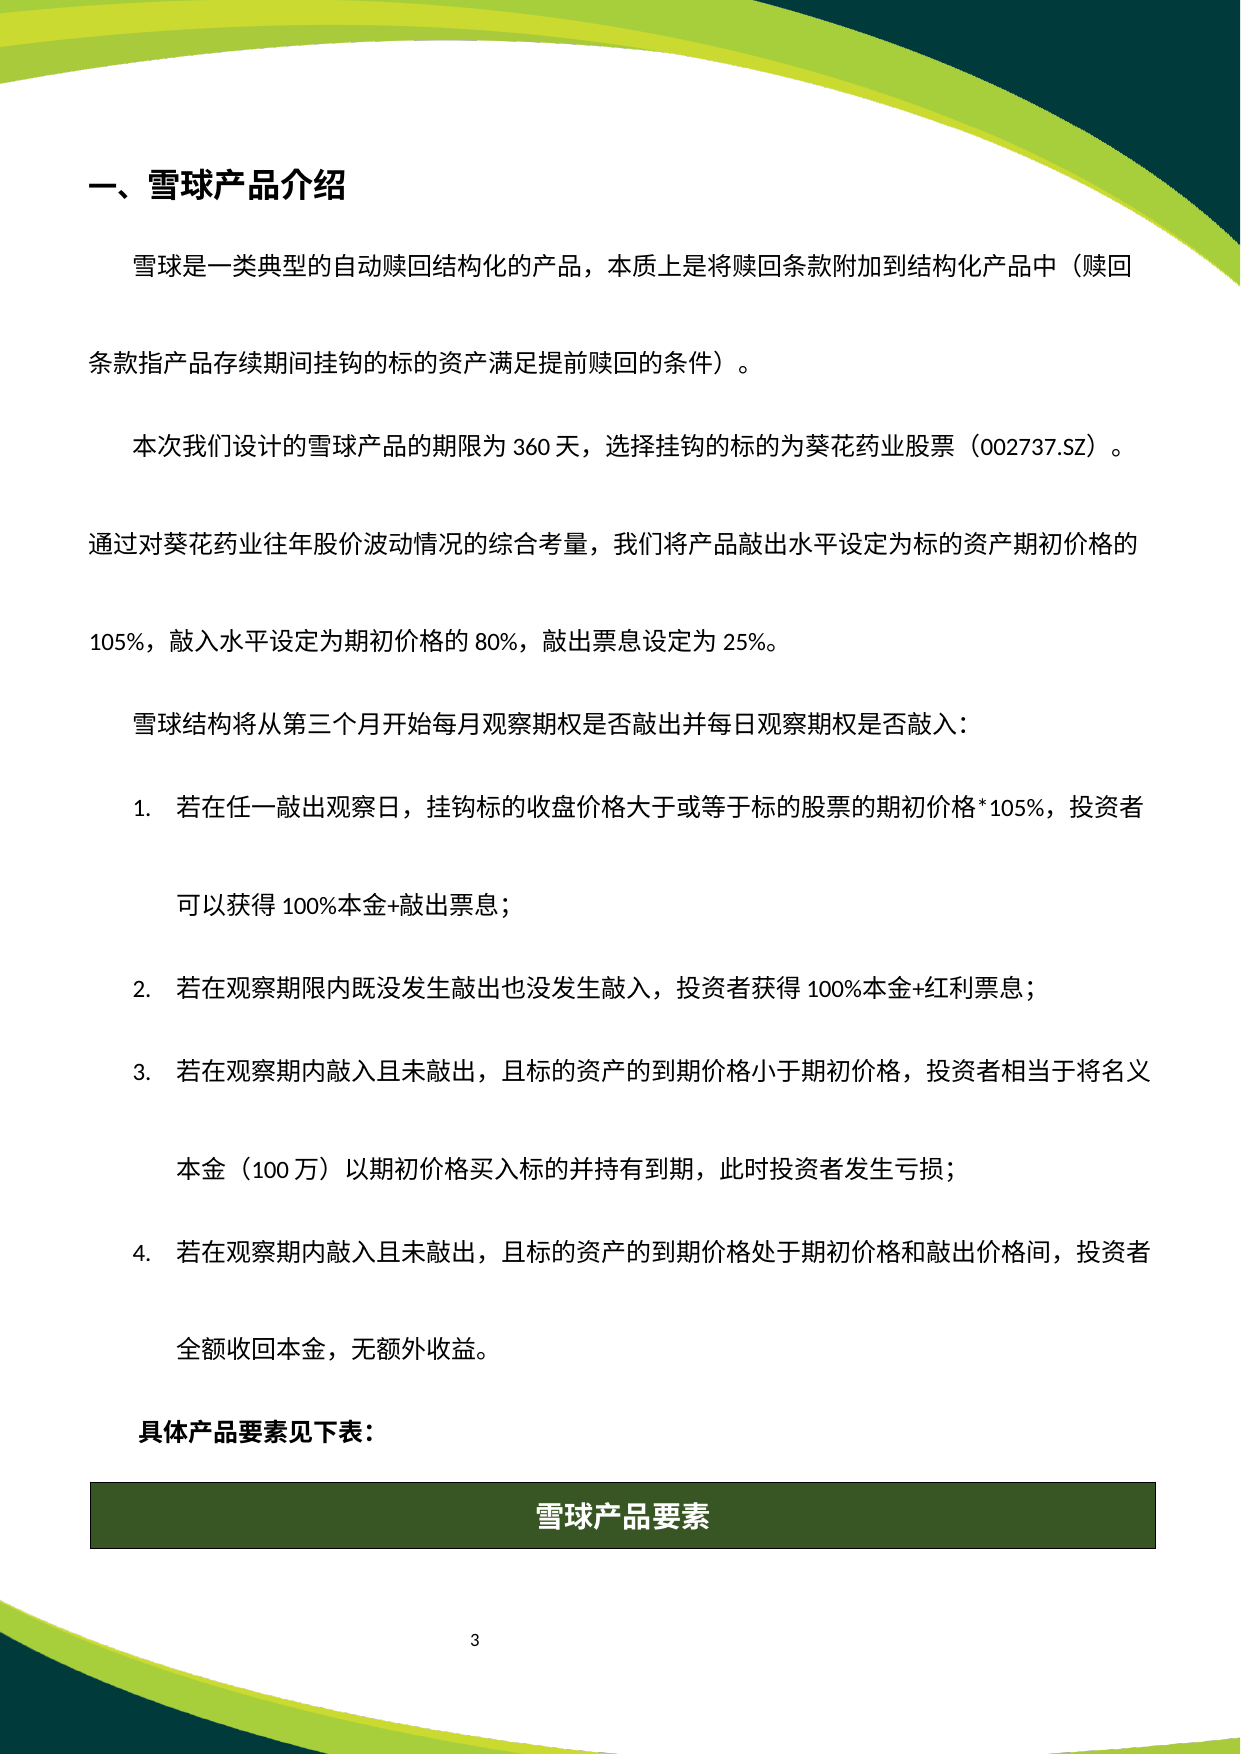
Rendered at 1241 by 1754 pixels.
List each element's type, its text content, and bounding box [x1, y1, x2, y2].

table_header 雪球产品要素 [91, 1483, 1155, 1548]
list 若在观察期内敲入且未敲出，且标的资产的到期价格处于期初价格和敲出价格间，投资者全额收回本金，无额外收益。 [132, 1218, 1152, 1380]
list 若在观察期内敲入且未敲出，且标的资产的到期价格小于期初价格，投资者相当于将名义本金（100万）以期初价格买入标的并持有到期，此时投资者发生亏损； [132, 1037, 1152, 1200]
subtitle 雪球产品介绍 [80, 148, 1160, 215]
text 本次我们设计的雪球产品的期限为360天，选择挂钩的标的为葵花药业股票（002737.SZ）。通过对葵花药业往年股价波动情况的综合考量，我们将产品敲出水平设定为标的资产期初价格的105%，敲入水平设定为期初价格的80%，敲出票息设定为25%。 [88, 412, 1152, 672]
picture [0, 1556, 1241, 1754]
text 具体产品要素见下表： [88, 1398, 1152, 1463]
picture [0, 0, 1241, 327]
text 雪球结构将从第三个月开始每月观察期权是否敲出并每日观察期权是否敲入： [88, 690, 1152, 755]
list 若在任一敲出观察日，挂钩标的收盘价格大于或等于标的股票的期初价格*105%，投资者可以获得100%本金+敲出票息； [132, 773, 1152, 936]
text 雪球是一类典型的自动赎回结构化的产品，本质上是将赎回条款附加到结构化产品中（赎回条款指产品存续期间挂钩的标的资产满足提前赎回的条件）。 [88, 232, 1152, 394]
list 若在观察期限内既没发生敲出也没发生敲入，投资者获得100%本金+红利票息； [132, 954, 1152, 1019]
